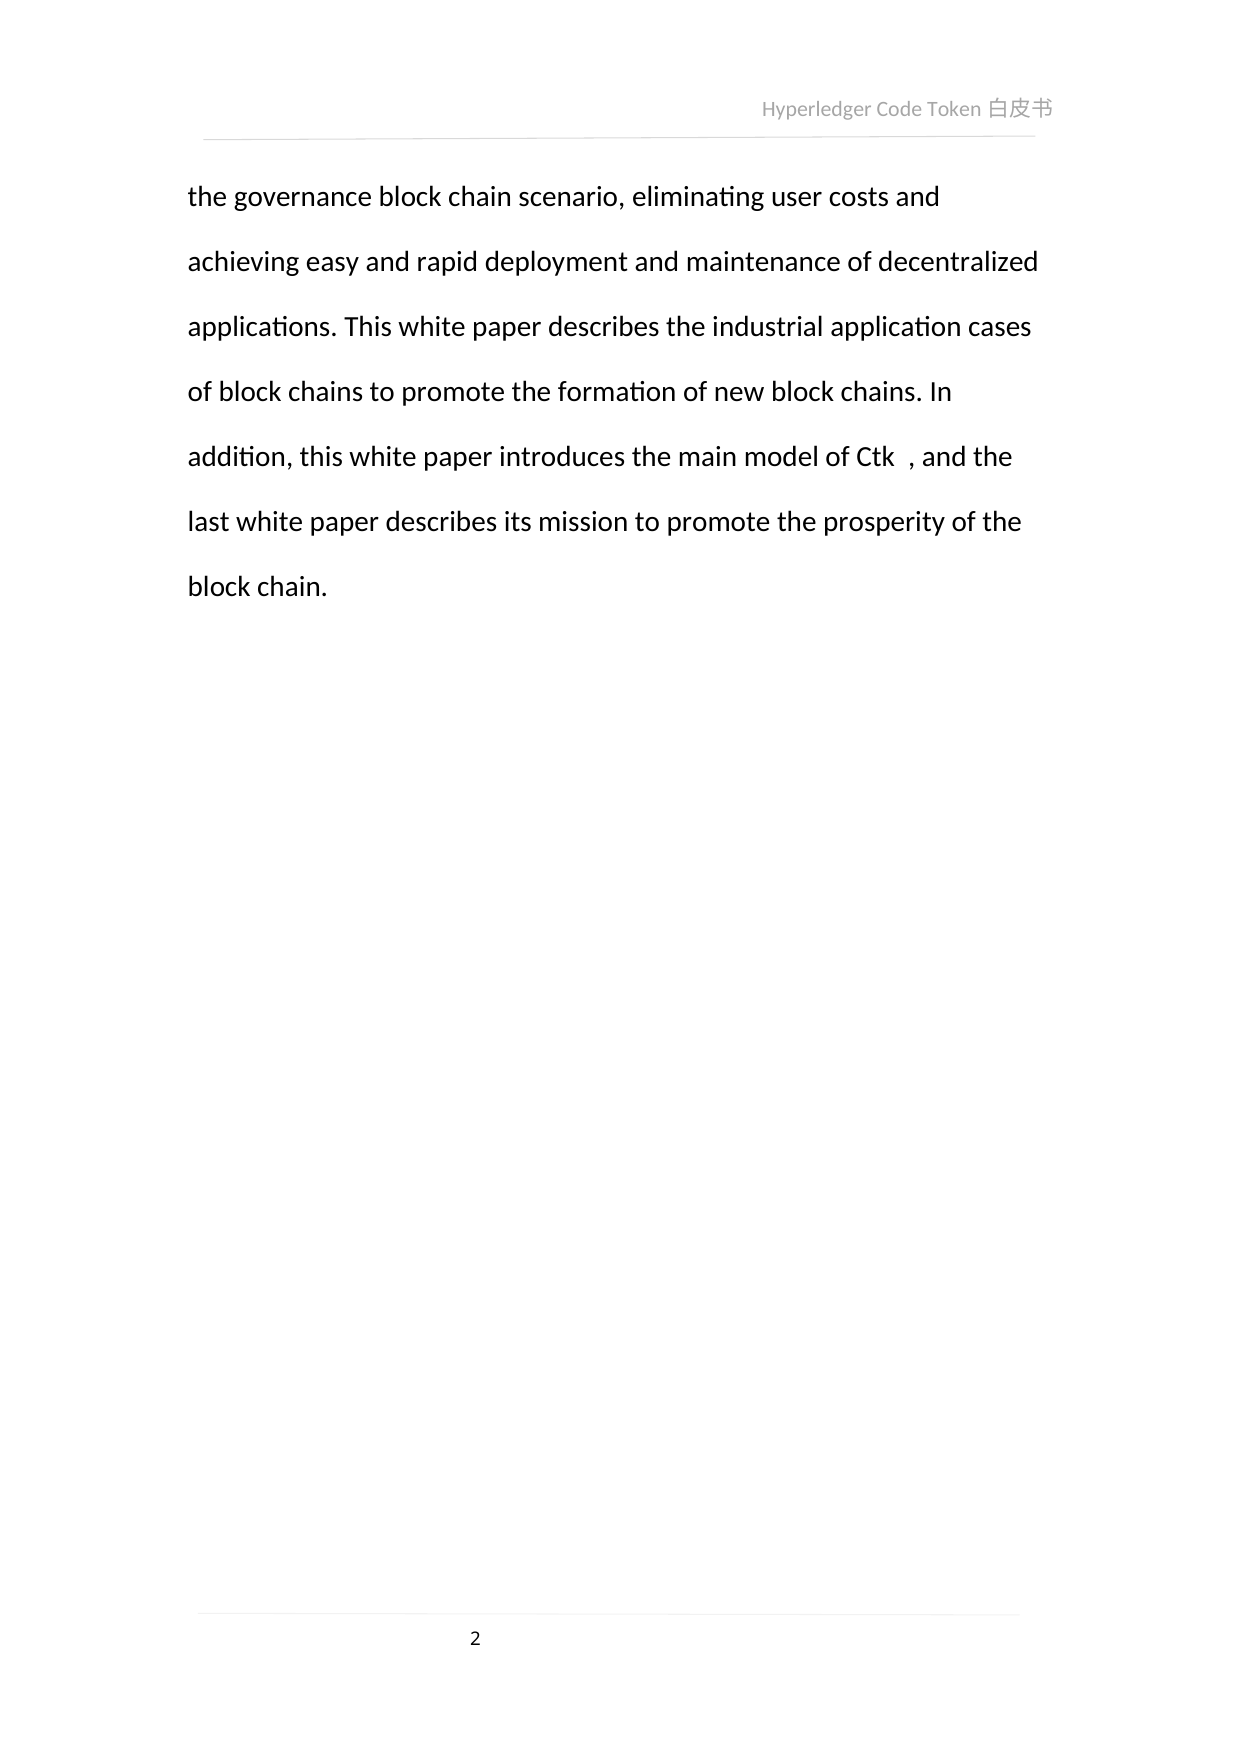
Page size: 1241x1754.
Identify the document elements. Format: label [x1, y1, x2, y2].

text [187, 163, 1053, 618]
